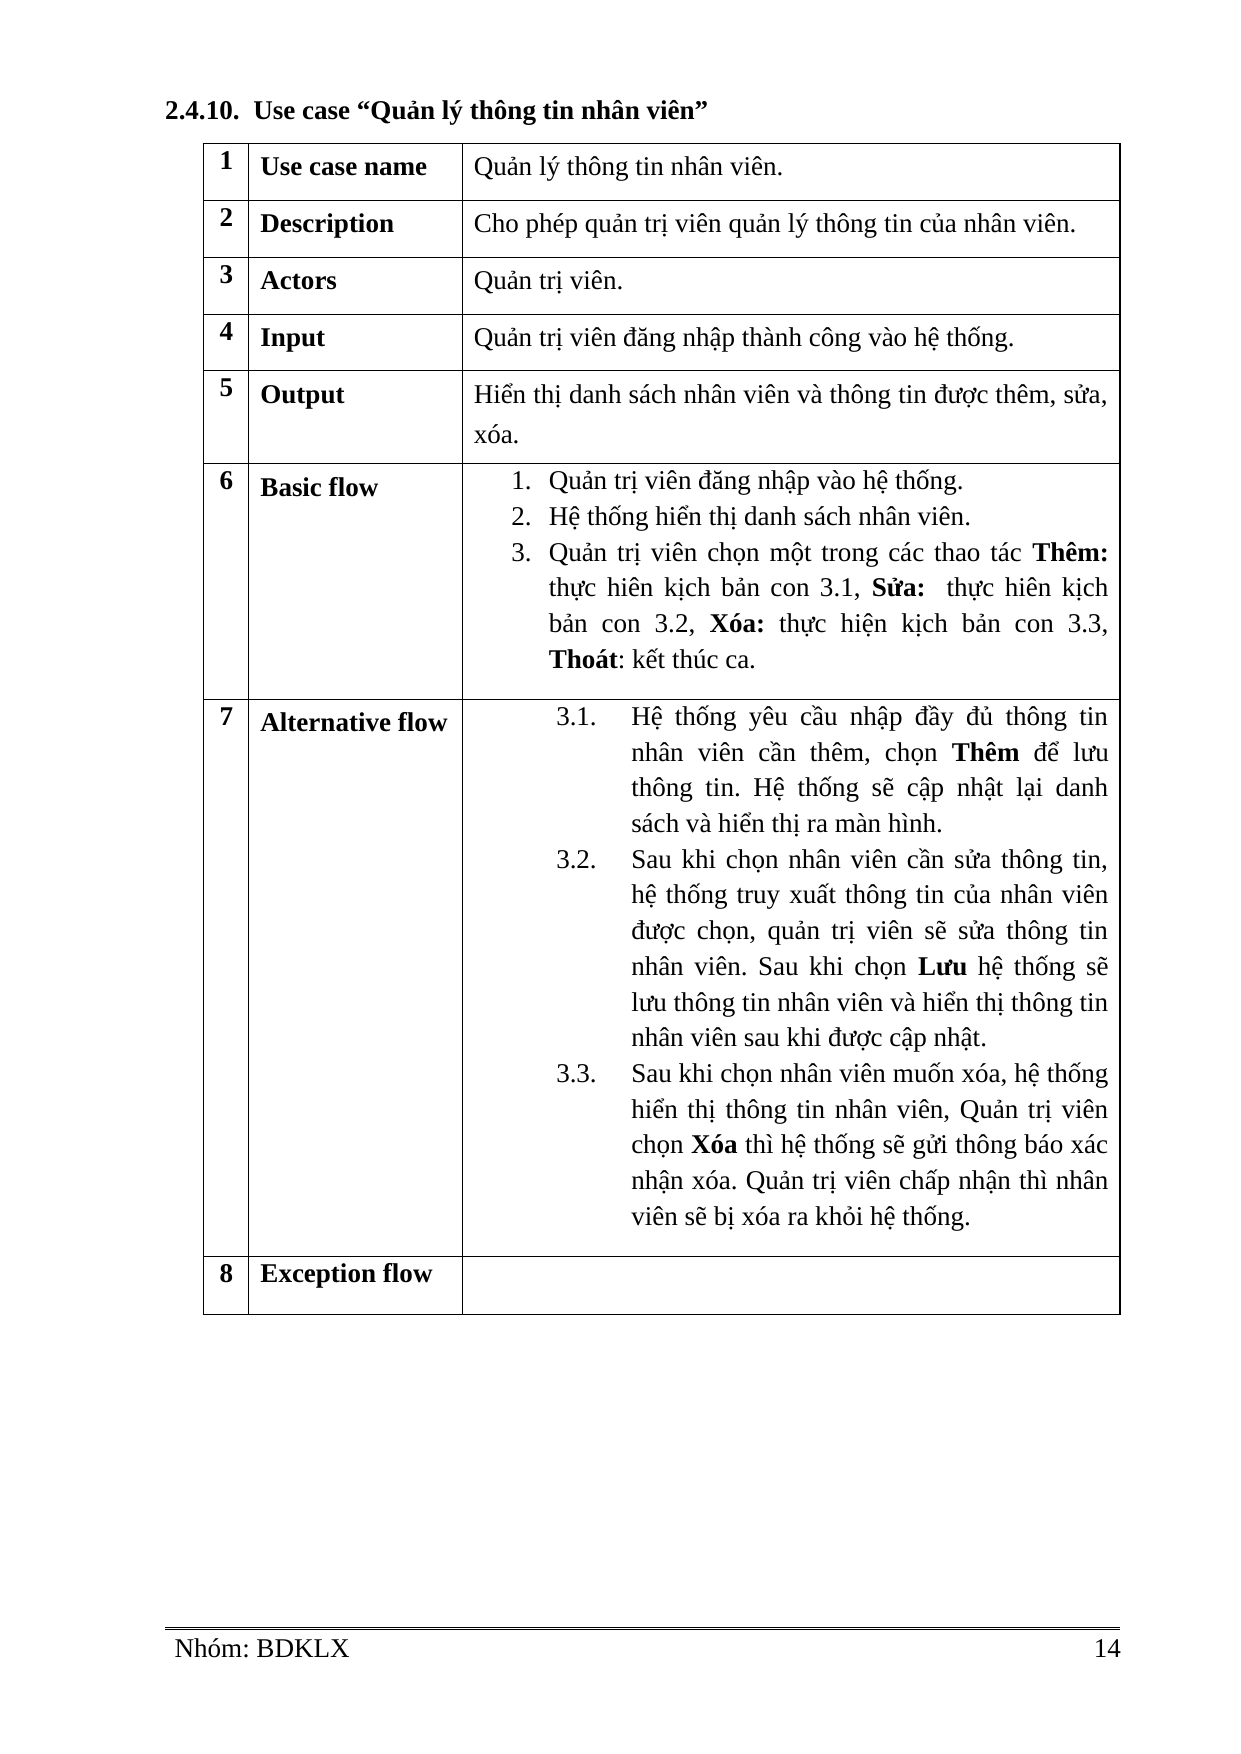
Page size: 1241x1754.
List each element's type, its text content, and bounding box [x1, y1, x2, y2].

table_header Use case name [249, 144, 462, 200]
table_cell Basic flow [249, 464, 462, 699]
table_cell 7 [204, 700, 248, 1256]
table_cell Input [249, 315, 462, 370]
table_cell 2 [204, 201, 248, 257]
table_cell Hiển thị danh sách nhân viên và thông tin được thêm, sửa, xóa. [463, 371, 1119, 463]
table_cell Cho phép quản trị viên quản lý thông tin của nhân viên. [463, 201, 1119, 257]
table_cell [463, 1257, 1119, 1313]
table_cell Hệ thống yêu cầu nhập đầy đủ thông tin nhân viên cần thêm, chọn Thêm để lưu thông tin. Hệ thống sẽ cập nhật lại danh sách và hiển thị ra màn hình. Sau khi chọn nhân viên cần sửa thông tin, hệ thống truy xuất thông tin của nhân viên được chọn, quản trị viên sẽ sửa thông tin nhân viên. Sau khi chọn Lưu hệ thống sẽ lưu thông tin nhân viên và hiển thị thông tin nhân viên sau khi được cập nhật. Sau khi chọn nhân viên muốn xóa, hệ thống hiển thị thông tin nhân viên, Quản trị viên chọn Xóa thì hệ thống sẽ gửi thông báo xác nhận xóa. Quản trị viên chấp nhận thì nhân viên sẽ bị xóa ra khỏi hệ thống. [463, 700, 1119, 1256]
subtitle Use case “Quản lý thông tin nhân viên” [165, 94, 1120, 125]
table_cell Exception flow [249, 1257, 462, 1313]
table_header Quản lý thông tin nhân viên. [463, 144, 1119, 200]
table_header 1 [204, 144, 248, 200]
table_cell Actors [249, 258, 462, 313]
table_cell 6 [204, 464, 248, 699]
table_cell Quản trị viên đăng nhập thành công vào hệ thống. [463, 315, 1119, 370]
table_cell 3 [204, 258, 248, 313]
table_cell Output [249, 371, 462, 463]
table_cell 5 [204, 371, 248, 463]
table_cell Description [249, 201, 462, 257]
table_cell Quản trị viên. [463, 258, 1119, 313]
table_cell Alternative flow [249, 700, 462, 1256]
table_cell 4 [204, 315, 248, 370]
table_cell Quản trị viên đăng nhập vào hệ thống. Hệ thống hiển thị danh sách nhân viên. Quản trị viên chọn một trong các thao tác Thêm: thực hiên kịch bản con 3.1, Sửa: thực hiên kịch bản con 3.2, Xóa: thực hiện kịch bản con 3.3, Thoát: kết thúc ca. [463, 464, 1119, 699]
table_cell 8 [204, 1257, 248, 1313]
